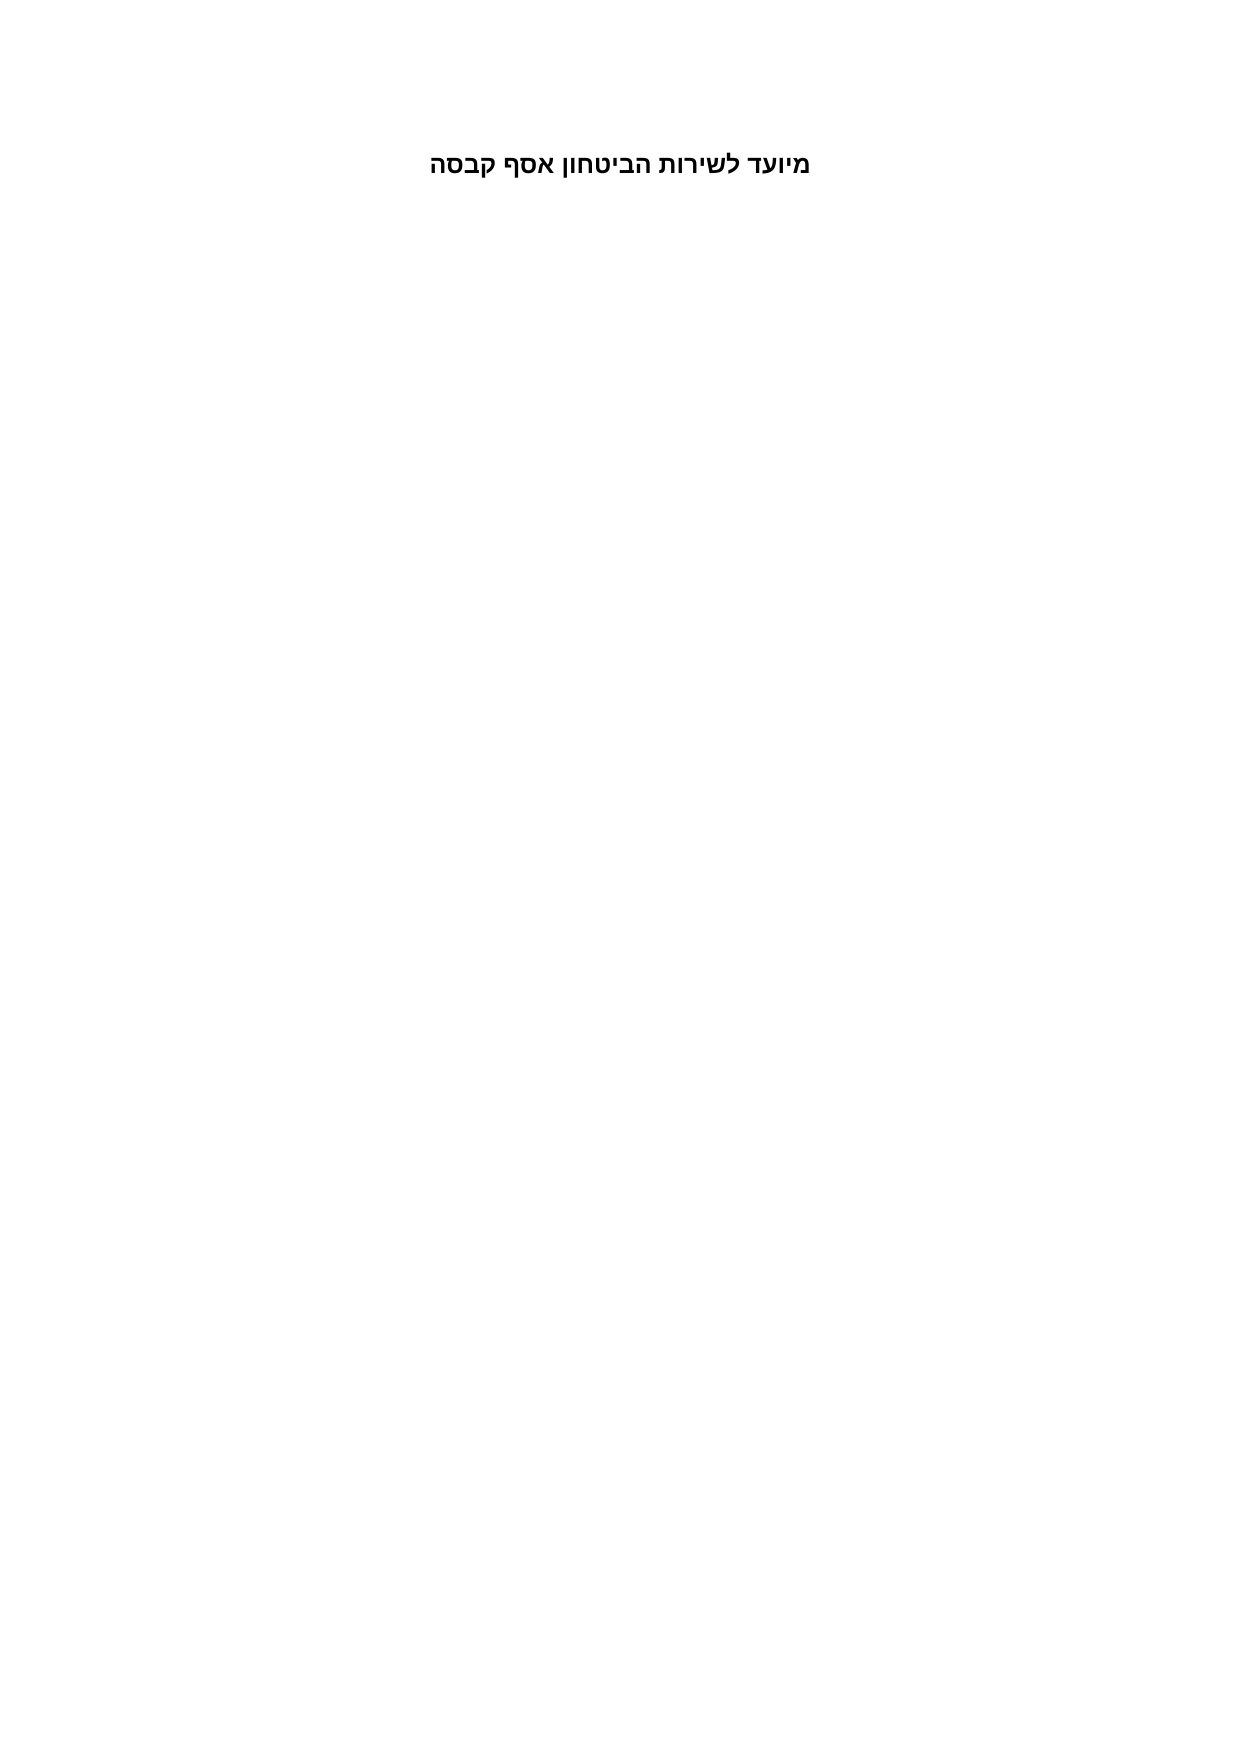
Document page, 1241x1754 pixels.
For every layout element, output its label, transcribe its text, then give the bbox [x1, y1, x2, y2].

text מיועד לשירות הביטחון אסף קבסה [187, 150, 1053, 179]
